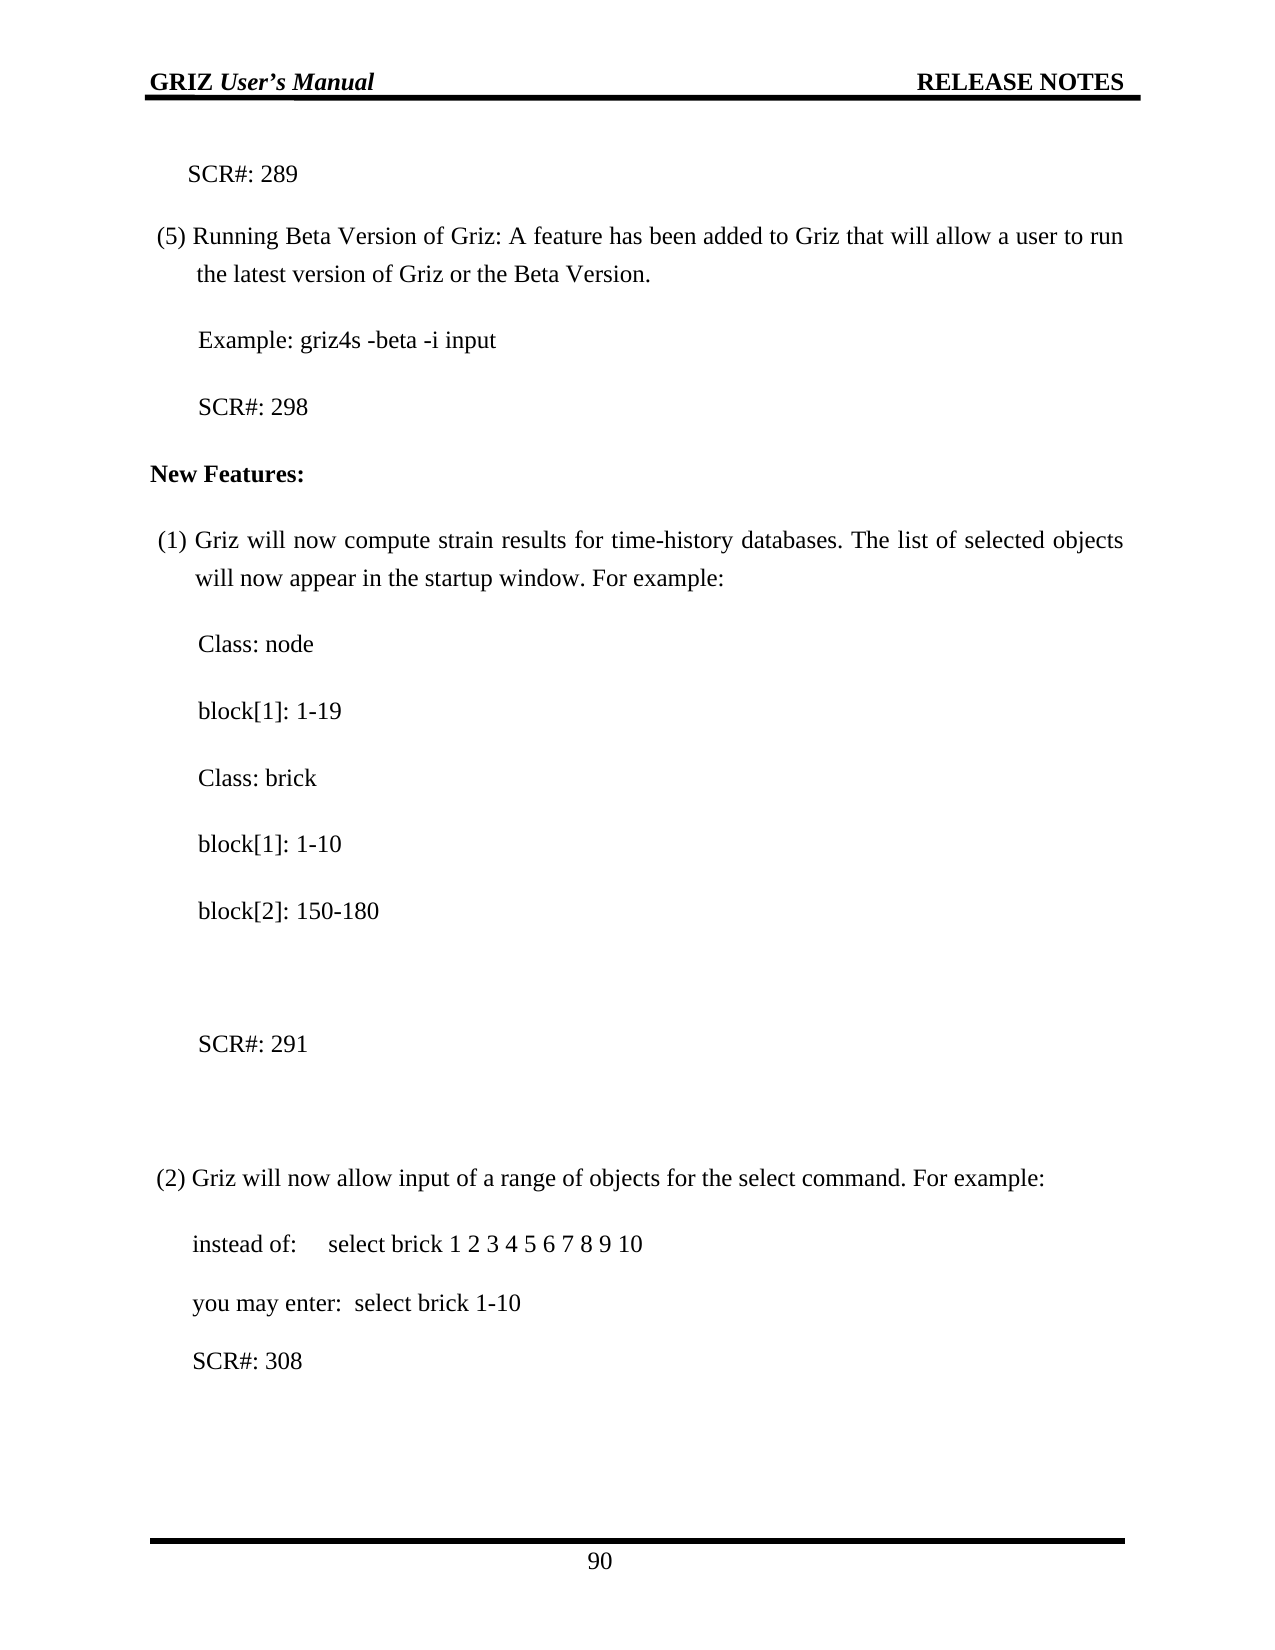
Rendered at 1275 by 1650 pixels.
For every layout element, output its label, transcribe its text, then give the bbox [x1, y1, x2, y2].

text SCR#: 298 [150, 383, 1125, 421]
text (5) Running Beta Version of Griz: A feature has been added to Griz that will allow a user to run the latest version of Griz or the Beta Version. [150, 212, 1125, 287]
text SCR#: 291 [150, 1021, 1125, 1058]
text instead of: select brick 1 2 3 4 5 6 7 8 9 10 [150, 1221, 1125, 1258]
text block[2]: 150-180 [150, 887, 1125, 925]
text Class: node [150, 621, 1125, 658]
text SCR#: 308 [150, 1337, 1125, 1375]
text SCR#: 289 [187, 150, 1125, 187]
text Class: brick [150, 754, 1125, 792]
text you may enter: select brick 1-10 [150, 1279, 1125, 1317]
text (1) Griz will now compute strain results for time-history databases. The list of selected objects will now appear in the startup window. For example: [150, 517, 1125, 592]
text (2) Griz will now allow input of a range of objects for the select command. For example: [150, 1154, 1125, 1192]
text block[1]: 1-10 [150, 821, 1125, 858]
text Example: griz4s -beta -i input [150, 317, 1125, 354]
text block[1]: 1-19 [150, 687, 1125, 725]
text New Features: [150, 450, 1125, 487]
